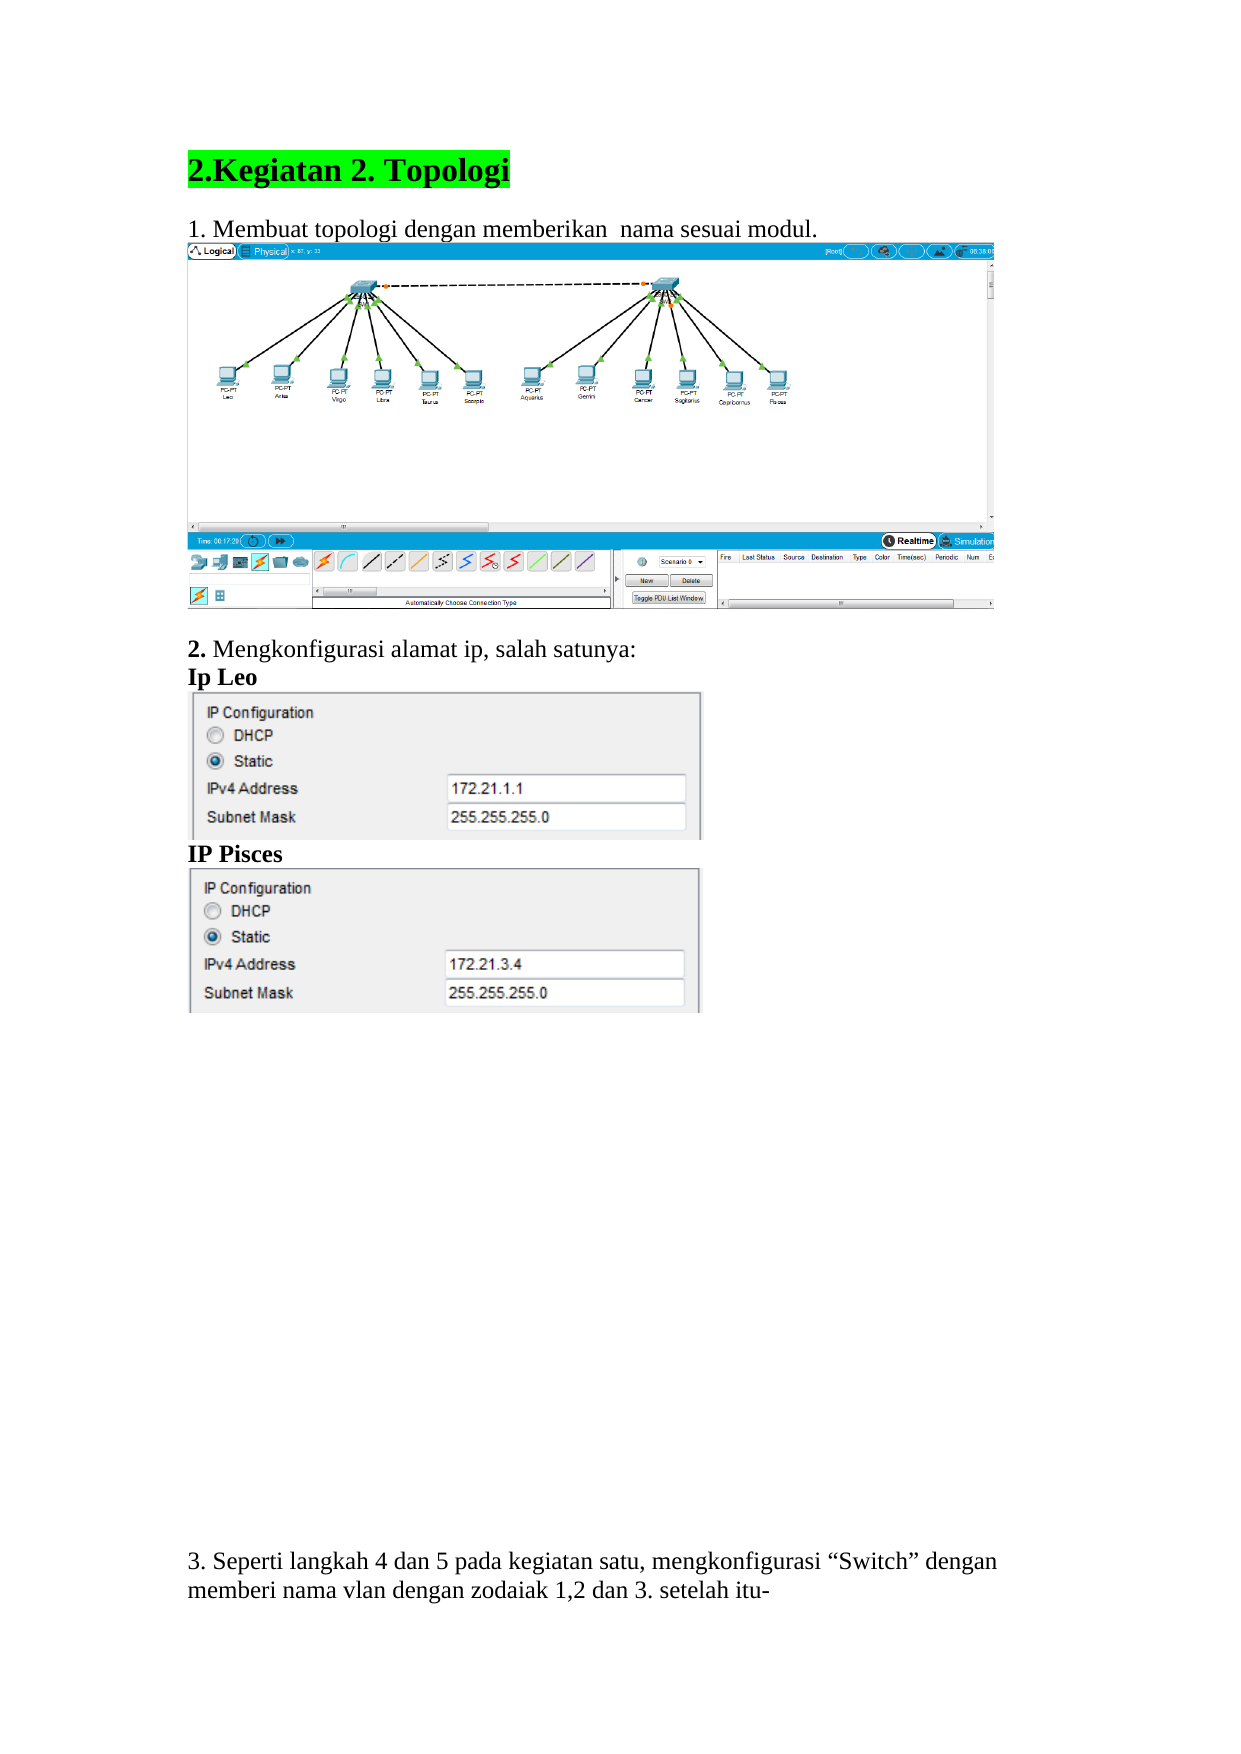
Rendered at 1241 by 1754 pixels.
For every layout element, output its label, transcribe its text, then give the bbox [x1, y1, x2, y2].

picture [187, 868, 704, 1013]
picture [187, 242, 994, 609]
picture [187, 691, 704, 840]
picture [879, 247, 889, 255]
picture [956, 250, 962, 257]
picture [940, 537, 950, 547]
list Seperti langkah 4 dan 5 pada kegiatan satu, mengkonfigurasi “Switch” dengan memberi nama vlan dengan zodaiak 1,2 dan 3. setelah itu- [187, 1546, 1053, 1604]
list Mengkonfigurasi alamat ip, salah satunya: Ip Leo [187, 634, 1053, 691]
